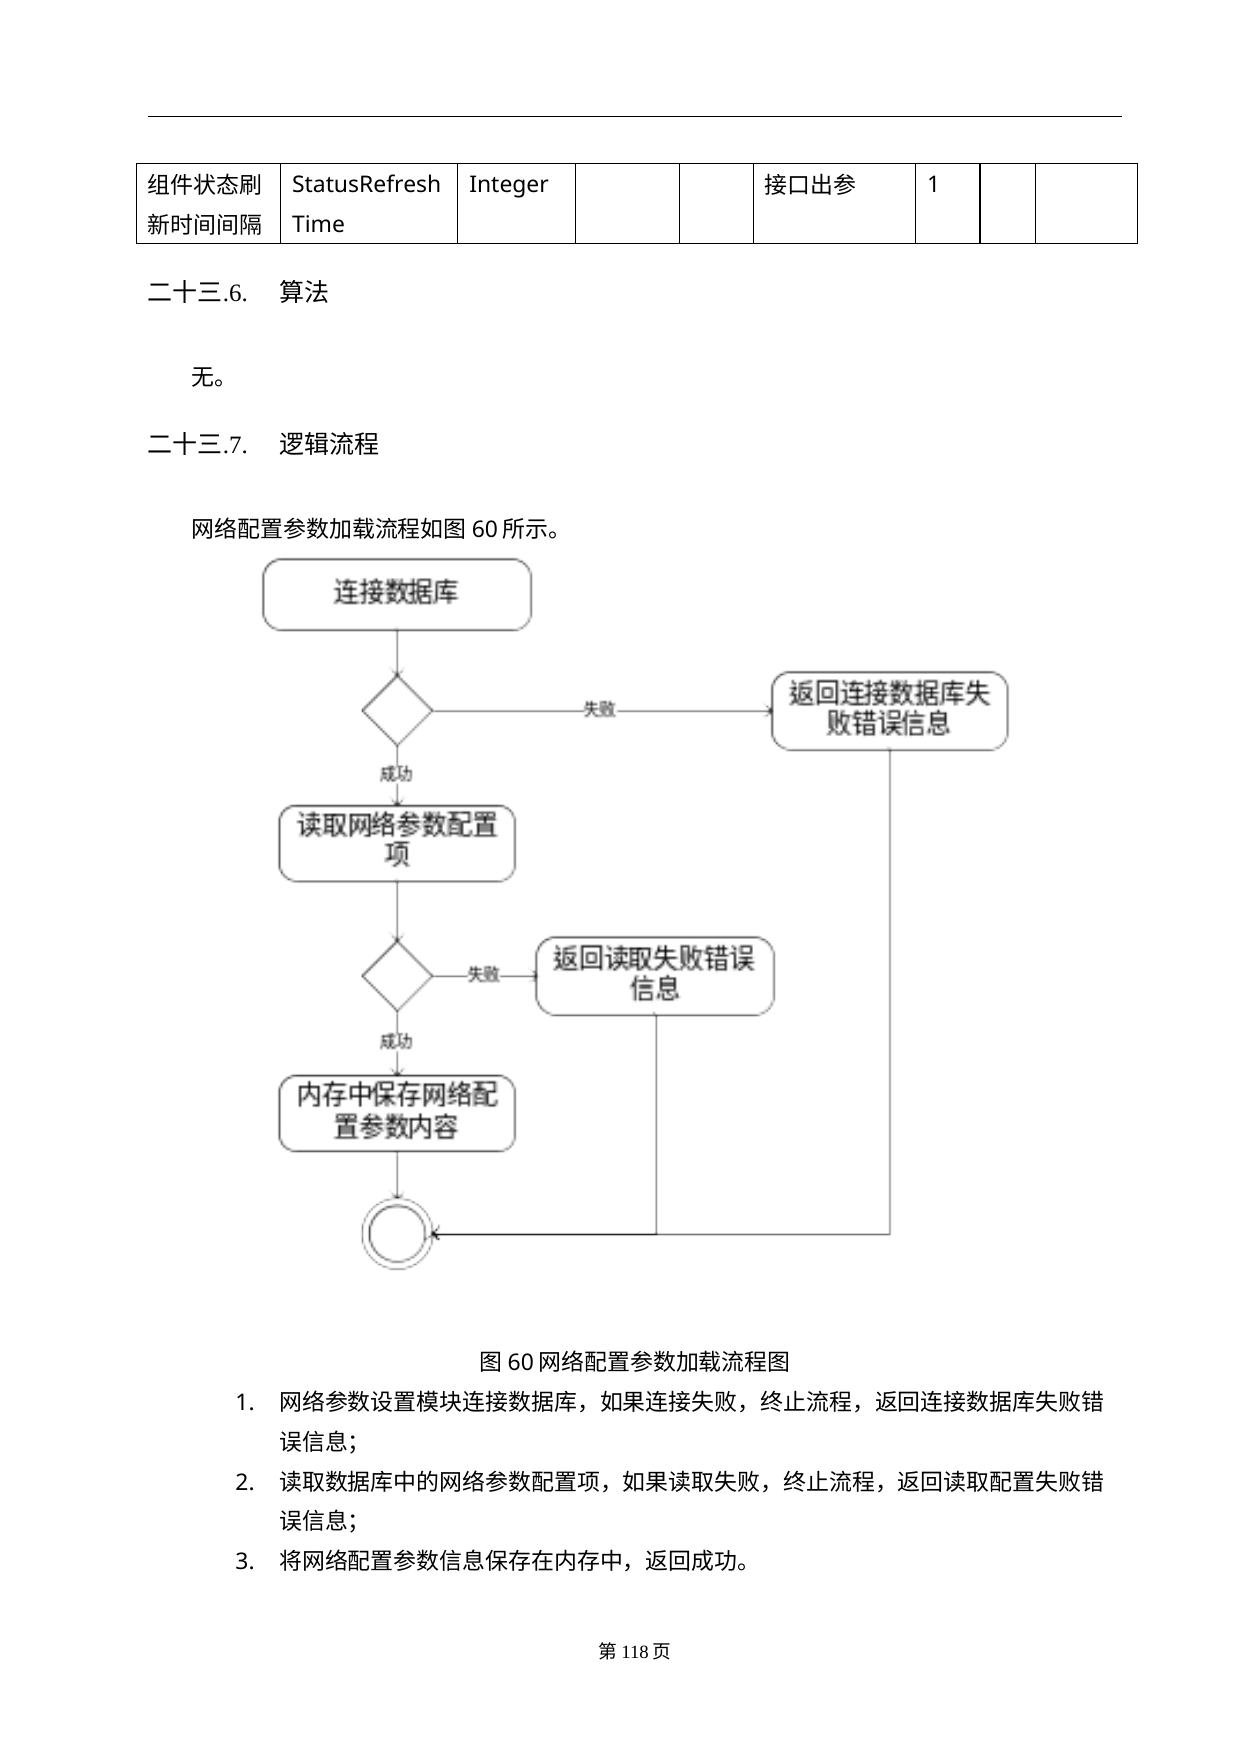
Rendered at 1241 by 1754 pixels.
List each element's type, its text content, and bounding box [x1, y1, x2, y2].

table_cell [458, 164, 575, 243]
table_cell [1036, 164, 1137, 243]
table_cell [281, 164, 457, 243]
subtitle 逻辑流程 [148, 423, 1122, 462]
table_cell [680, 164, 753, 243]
text 图 60网络配置参数加载流程图 [148, 1341, 1122, 1381]
list 读取数据库中的网络参数配置项，如果读取失败，终止流程，返回读取配置失败错误信息； [235, 1460, 1122, 1539]
list 将网络配置参数信息保存在内存中，返回成功。 [235, 1539, 1122, 1579]
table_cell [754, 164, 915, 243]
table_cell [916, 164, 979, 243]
text 无。 [148, 356, 1122, 396]
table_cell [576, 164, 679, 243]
list 网络参数设置模块连接数据库，如果连接失败，终止流程，返回连接数据库失败错误信息； [235, 1381, 1122, 1460]
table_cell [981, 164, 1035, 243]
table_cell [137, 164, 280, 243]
subtitle 算法 [148, 271, 1122, 311]
text 网络配置参数加载流程如图 60所示。 [148, 508, 1122, 547]
